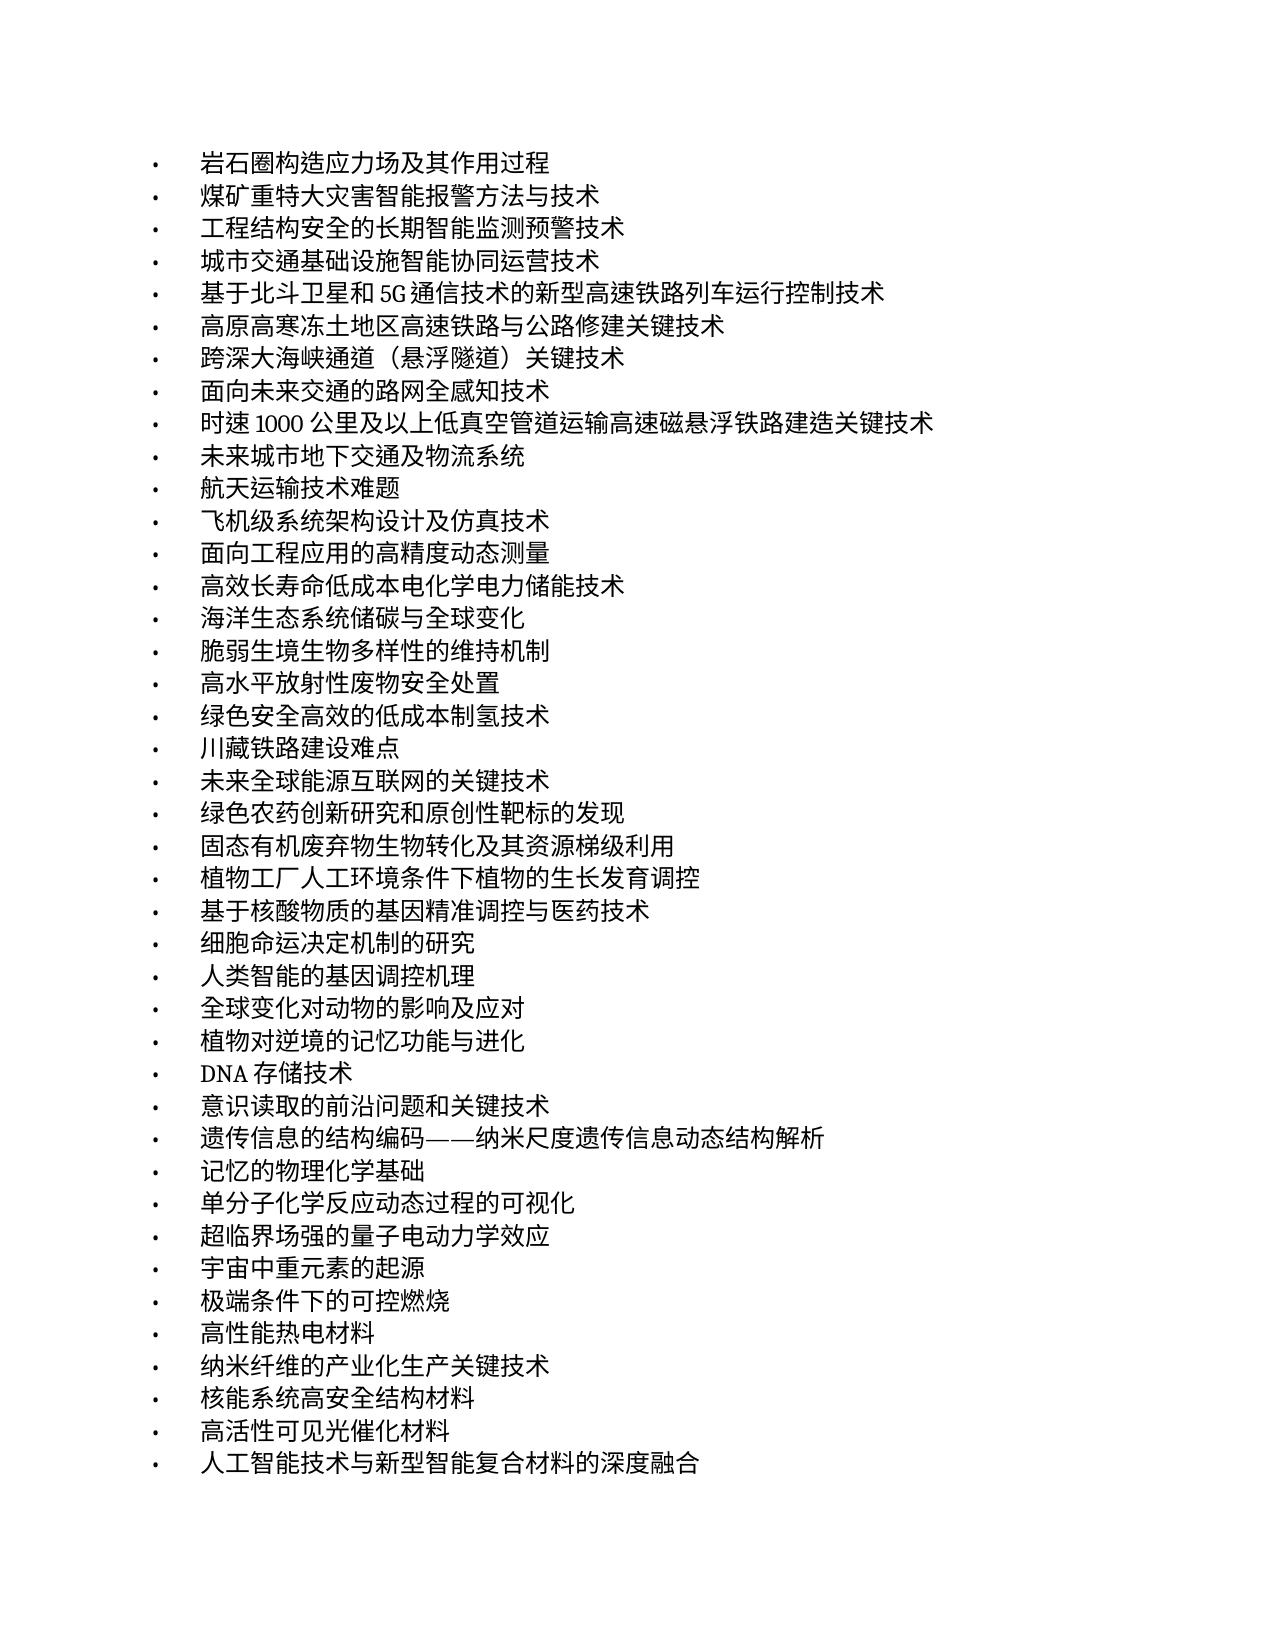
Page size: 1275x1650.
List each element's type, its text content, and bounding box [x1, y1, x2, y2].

list 遗传信息的结构编码——纳米尺度遗传信息动态结构解析 [150, 1125, 1125, 1154]
list 细胞命运决定机制的研究 [150, 930, 1125, 959]
list 高原高寒冻土地区高速铁路与公路修建关键技术 [150, 312, 1125, 341]
list 固态有机废弃物生物转化及其资源梯级利用 [150, 832, 1125, 861]
list 基于核酸物质的基因精准调控与医药技术 [150, 897, 1125, 926]
list 高效长寿命低成本电化学电力储能技术 [150, 572, 1125, 601]
list 工程结构安全的长期智能监测预警技术 [150, 215, 1125, 244]
list 宇宙中重元素的起源 [150, 1255, 1125, 1284]
list 岩石圈构造应力场及其作用过程 [150, 150, 1125, 179]
list 跨深大海峡通道（悬浮隧道）关键技术 [150, 345, 1125, 374]
list 海洋生态系统储碳与全球变化 [150, 605, 1125, 634]
list 脆弱生境生物多样性的维持机制 [150, 637, 1125, 666]
list 面向工程应用的高精度动态测量 [150, 540, 1125, 569]
list 城市交通基础设施智能协同运营技术 [150, 247, 1125, 276]
list 飞机级系统架构设计及仿真技术 [150, 507, 1125, 536]
list 高性能热电材料 [150, 1320, 1125, 1349]
list 高活性可见光催化材料 [150, 1417, 1125, 1446]
list 全球变化对动物的影响及应对 [150, 995, 1125, 1024]
list 人类智能的基因调控机理 [150, 962, 1125, 991]
list 超临界场强的量子电动力学效应 [150, 1222, 1125, 1251]
list 面向未来交通的路网全感知技术 [150, 377, 1125, 406]
list 人工智能技术与新型智能复合材料的深度融合 [150, 1450, 1125, 1479]
list 植物对逆境的记忆功能与进化 [150, 1027, 1125, 1056]
list DNA 存储技术 [150, 1060, 1125, 1089]
list 航天运输技术难题 [150, 475, 1125, 504]
list 植物工厂人工环境条件下植物的生长发育调控 [150, 865, 1125, 894]
list 极端条件下的可控燃烧 [150, 1287, 1125, 1316]
list 意识读取的前沿问题和关键技术 [150, 1092, 1125, 1121]
list 基于北斗卫星和5G通信技术的新型高速铁路列车运行控制技术 [150, 280, 1125, 309]
list 绿色农药创新研究和原创性靶标的发现 [150, 800, 1125, 829]
list 未来城市地下交通及物流系统 [150, 442, 1125, 471]
list 煤矿重特大灾害智能报警方法与技术 [150, 182, 1125, 211]
list 绿色安全高效的低成本制氢技术 [150, 702, 1125, 731]
list 时速 1000 公里及以上低真空管道运输高速磁悬浮铁路建造关键技术 [150, 410, 1125, 439]
list 未来全球能源互联网的关键技术 [150, 767, 1125, 796]
list 记忆的物理化学基础 [150, 1157, 1125, 1186]
list 高水平放射性废物安全处置 [150, 670, 1125, 699]
list 单分子化学反应动态过程的可视化 [150, 1190, 1125, 1219]
list 纳米纤维的产业化生产关键技术 [150, 1352, 1125, 1381]
list 核能系统高安全结构材料 [150, 1385, 1125, 1414]
list 川藏铁路建设难点 [150, 735, 1125, 764]
